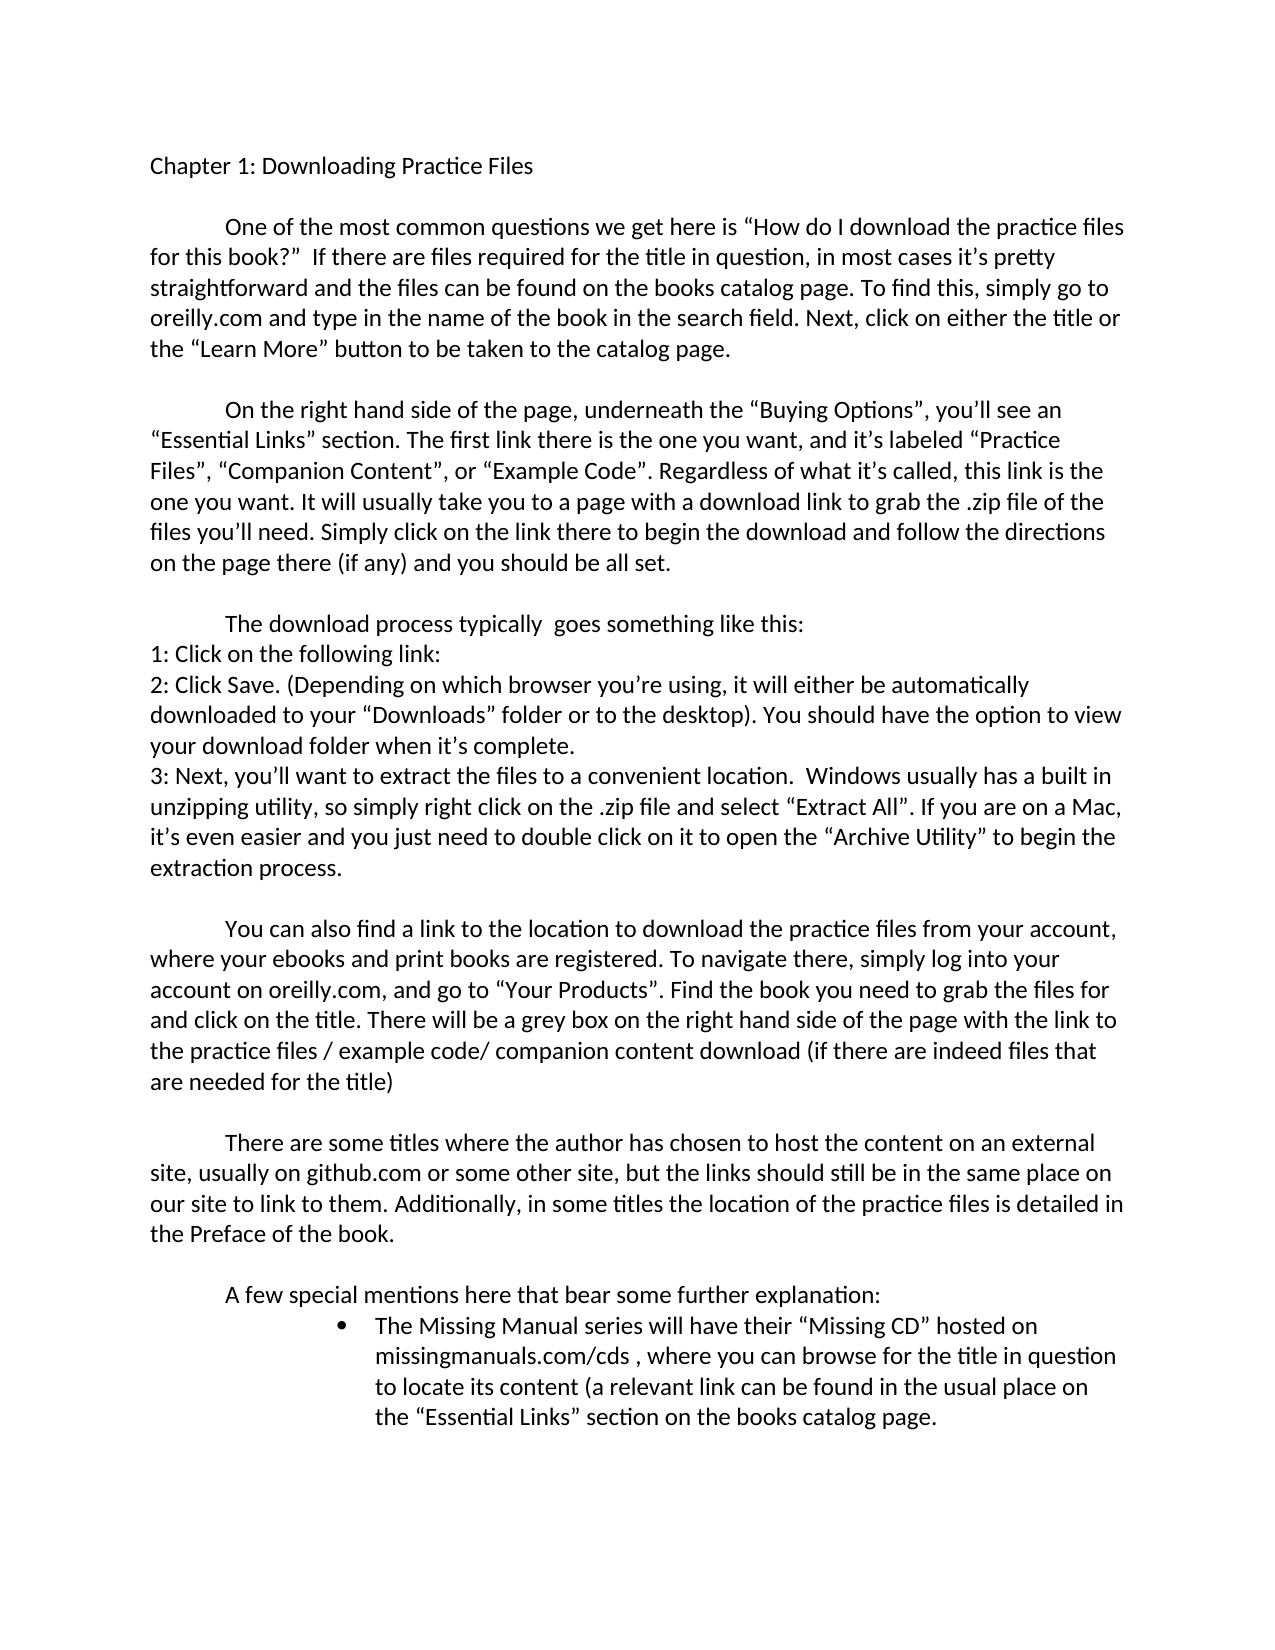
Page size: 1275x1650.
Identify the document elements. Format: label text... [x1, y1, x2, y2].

list The Missing Manual series will have their “Missing CD” hosted on missingmanuals.com/cds , where you can browse for the title in question to locate its content (a relevant link can be found in the usual place on the “Essential Links” section on the books catalog page. [337, 1310, 1125, 1432]
text The download process typically goes something like this: [150, 608, 1125, 638]
text One of the most common questions we get here is “How do I download the practice files for this book?” If there are files required for the title in question, in most cases it’s pretty straightforward and the files can be found on the books catalog page. To find this, simply go to oreilly.com and type in the name of the book in the search field. Next, click on either the title or the “Learn More” button to be taken to the catalog page. [150, 211, 1125, 364]
text There are some titles where the author has chosen to host the content on an external site, usually on github.com or some other site, but the links should still be in the same place on our site to link to them. Additionally, in some titles the location of the practice files is detailed in the Preface of the book. [150, 1127, 1125, 1249]
text You can also find a link to the location to download the practice files from your account, where your ebooks and print books are registered. To navigate there, simply log into your account on oreilly.com, and go to “Your Products”. Find the book you need to grab the files for and click on the title. There will be a grey box on the right hand side of the page with the link to the practice files / example code/ companion content download (if there are indeed files that are needed for the title) [150, 913, 1125, 1096]
text A few special mentions here that bear some further explanation: [150, 1279, 1125, 1310]
text 1: Click on the following link: [150, 638, 1125, 669]
text 2: Click Save. (Depending on which browser you’re using, it will either be automatically downloaded to your “Downloads” folder or to the desktop). You should have the option to view your download folder when it’s complete. [150, 669, 1125, 760]
text 3: Next, you’ll want to extract the files to a convenient location. Windows usually has a built in unzipping utility, so simply right click on the .zip file and select “Extract All”. If you are on a Mac, it’s even easier and you just need to double click on it to open the “Archive Utility” to begin the extraction process. [150, 760, 1125, 882]
text Chapter 1: Downloading Practice Files [150, 150, 1125, 181]
text On the right hand side of the page, underneath the “Buying Options”, you’ll see an “Essential Links” section. The first link there is the one you want, and it’s labeled “Practice Files”, “Companion Content”, or “Example Code”. Regardless of what it’s called, this link is the one you want. It will usually take you to a page with a download link to grab the .zip file of the files you’ll need. Simply click on the link there to begin the download and follow the directions on the page there (if any) and you should be all set. [150, 394, 1125, 577]
